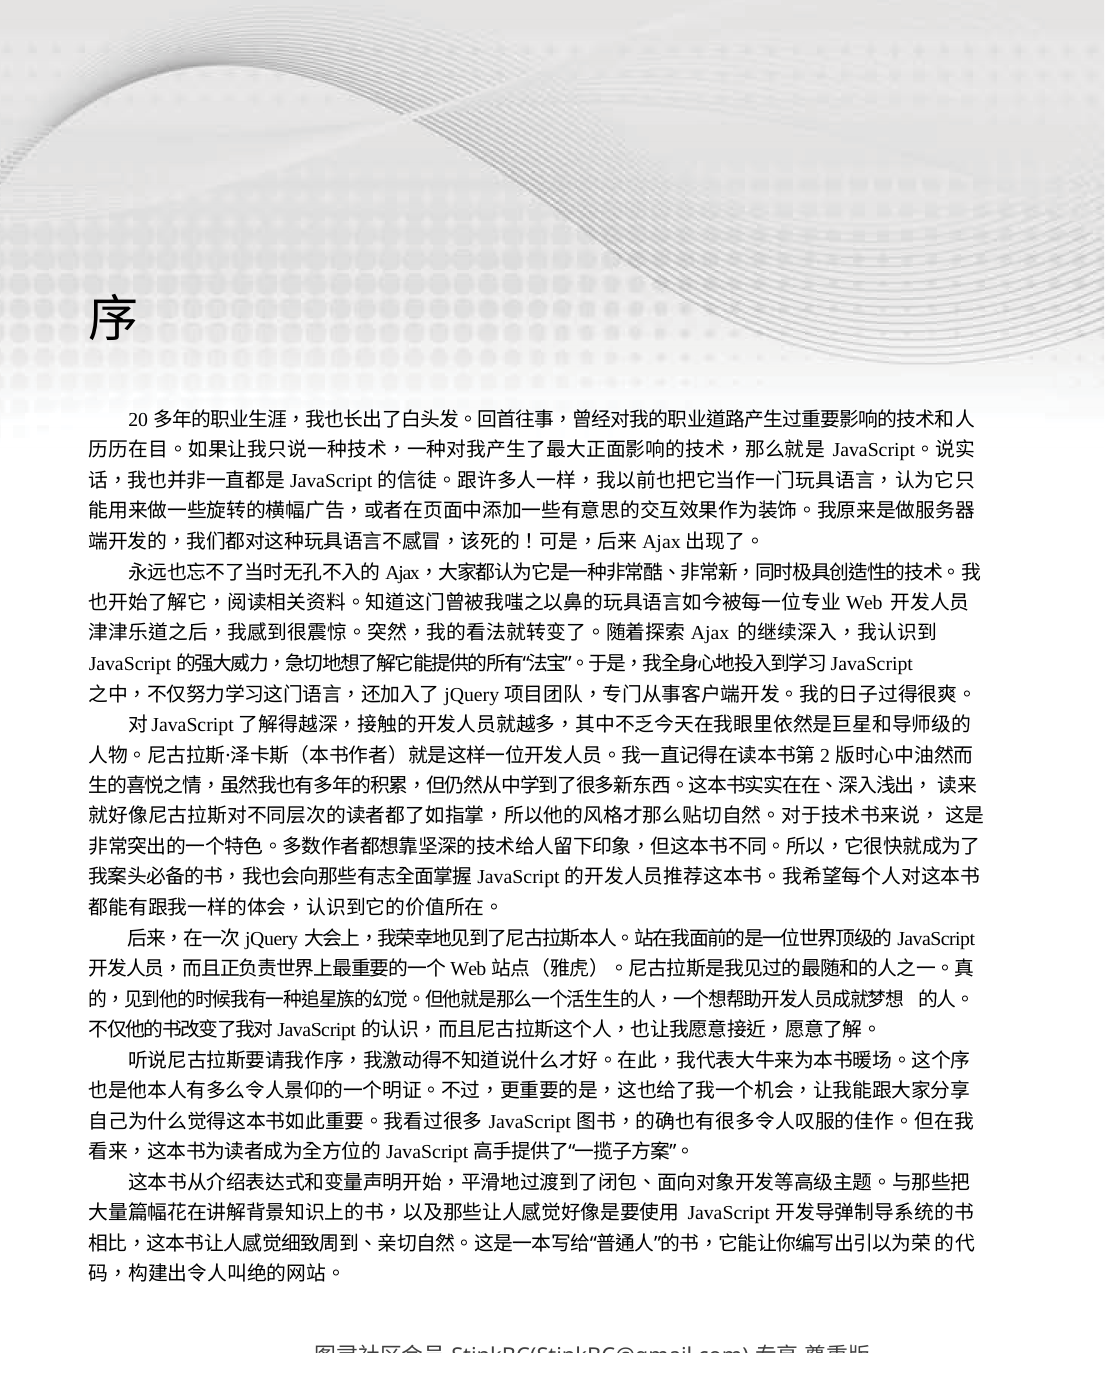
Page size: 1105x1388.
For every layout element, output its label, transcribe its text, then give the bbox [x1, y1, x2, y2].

text 听说尼古拉斯要请我作序，我激动得不知道说什么才好。在此，我代表大牛来为本书暖场。这个序也是他本人有多么令人景仰的一个明证。不过，更重要的是，这也给了我一个机会，让我能跟大家分享自己为什么觉得这本书如此重要。我看过很多 JavaScript 图书，的确也有很多令人叹服的佳作。但在我看来，这本书为读者成为全方位的 JavaScript 高手提供了“一揽子方案”。 [88, 1046, 974, 1164]
text 永远也忘不了当时无孔不入的 Ajax，大家都认为它是一种非常酷、非常新，同时极具创造性的技术。我也开始了解它，阅读相关资料。知道这门曾被我嗤之以鼻的玩具语言如今被每一位专业 Web 开发人员津津乐道之后，我感到很震惊。突然，我的看法就转变了。随着探索 Ajax 的继续深入，我认识到 [88, 558, 984, 646]
text 人物。尼古拉斯·泽卡斯（本书作者）就是这样一位开发人员。我一直记得在读本书第 2 版时心中油然而生的喜悦之情，虽然我也有多年的积累，但仍然从中学到了很多新东西。这本书实实在在、深入浅出， 读来就好像尼古拉斯对不同层次的读者都了如指掌，所以他的风格才那么贴切自然。对于技术书来说， 这是非常突出的一个特色。多数作者都想靠坚深的技术给人留下印象，但这本书不同。所以，它很快就成为了我案头必备的书，我也会向那些有志全面掌握 JavaScript 的开发人员推荐这本书。我希望每个人对这本书都能有跟我一样的体会，认识到它的价值所在。 [88, 741, 984, 920]
text 序 [89, 283, 1037, 351]
text 后来，在一次jQuery 大会上，我荣幸地见到了尼古拉斯本人。站在我面前的是一位世界顶级的JavaScript 开发人员，而且正负责世界上最重要的一个 Web 站点（雅虎）。尼古拉斯是我见过的最随和的人之一。真的，见到他的时候我有一种追星族的幻觉。但他就是那么一个活生生的人，一个想帮助开发人员成就梦想 的人。不仅他的书改变了我对 JavaScript 的认识，而且尼古拉斯这个人，也让我愿意接近，愿意了解。 [88, 924, 975, 1042]
text JavaScript 的强大威力，急切地想了解它能提供的所有“法宝”。于是，我全身心地投入到学习 JavaScript [88, 649, 1037, 676]
text 这本书从介绍表达式和变量声明开始，平滑地过渡到了闭包、面向对象开发等高级主题。与那些把大量篇幅花在讲解背景知识上的书，以及那些让人感觉好像是要使用 JavaScript 开发导弹制导系统的书相比，这本书让人感觉细致周到、亲切自然。这是一本写给“普通人”的书，它能让你编写出引以为荣的代码，构建出令人叫绝的网站。 [88, 1168, 974, 1286]
picture [0, 0, 1105, 448]
text 20 多年的职业生涯，我也长出了白头发。回首往事，曾经对我的职业道路产生过重要影响的技术和人历历在目。如果让我只说一种技术，一种对我产生了最大正面影响的技术，那么就是 JavaScript。说实话，我也并非一直都是 JavaScript 的信徒。跟许多人一样，我以前也把它当作一门玩具语言，认为它只能用来做一些旋转的横幅广告，或者在页面中添加一些有意思的交互效果作为装饰。我原来是做服务器端开发的，我们都对这种玩具语言不感冒，该死的！可是，后来 Ajax 出现了。 [88, 405, 975, 554]
text 之中，不仅努力学习这门语言，还加入了 jQuery 项目团队，专门从事客户端开发。我的日子过得很爽。对 JavaScript 了解得越深，接触的开发人员就越多，其中不乏今天在我眼里依然是巨星和导师级的 [88, 680, 984, 737]
